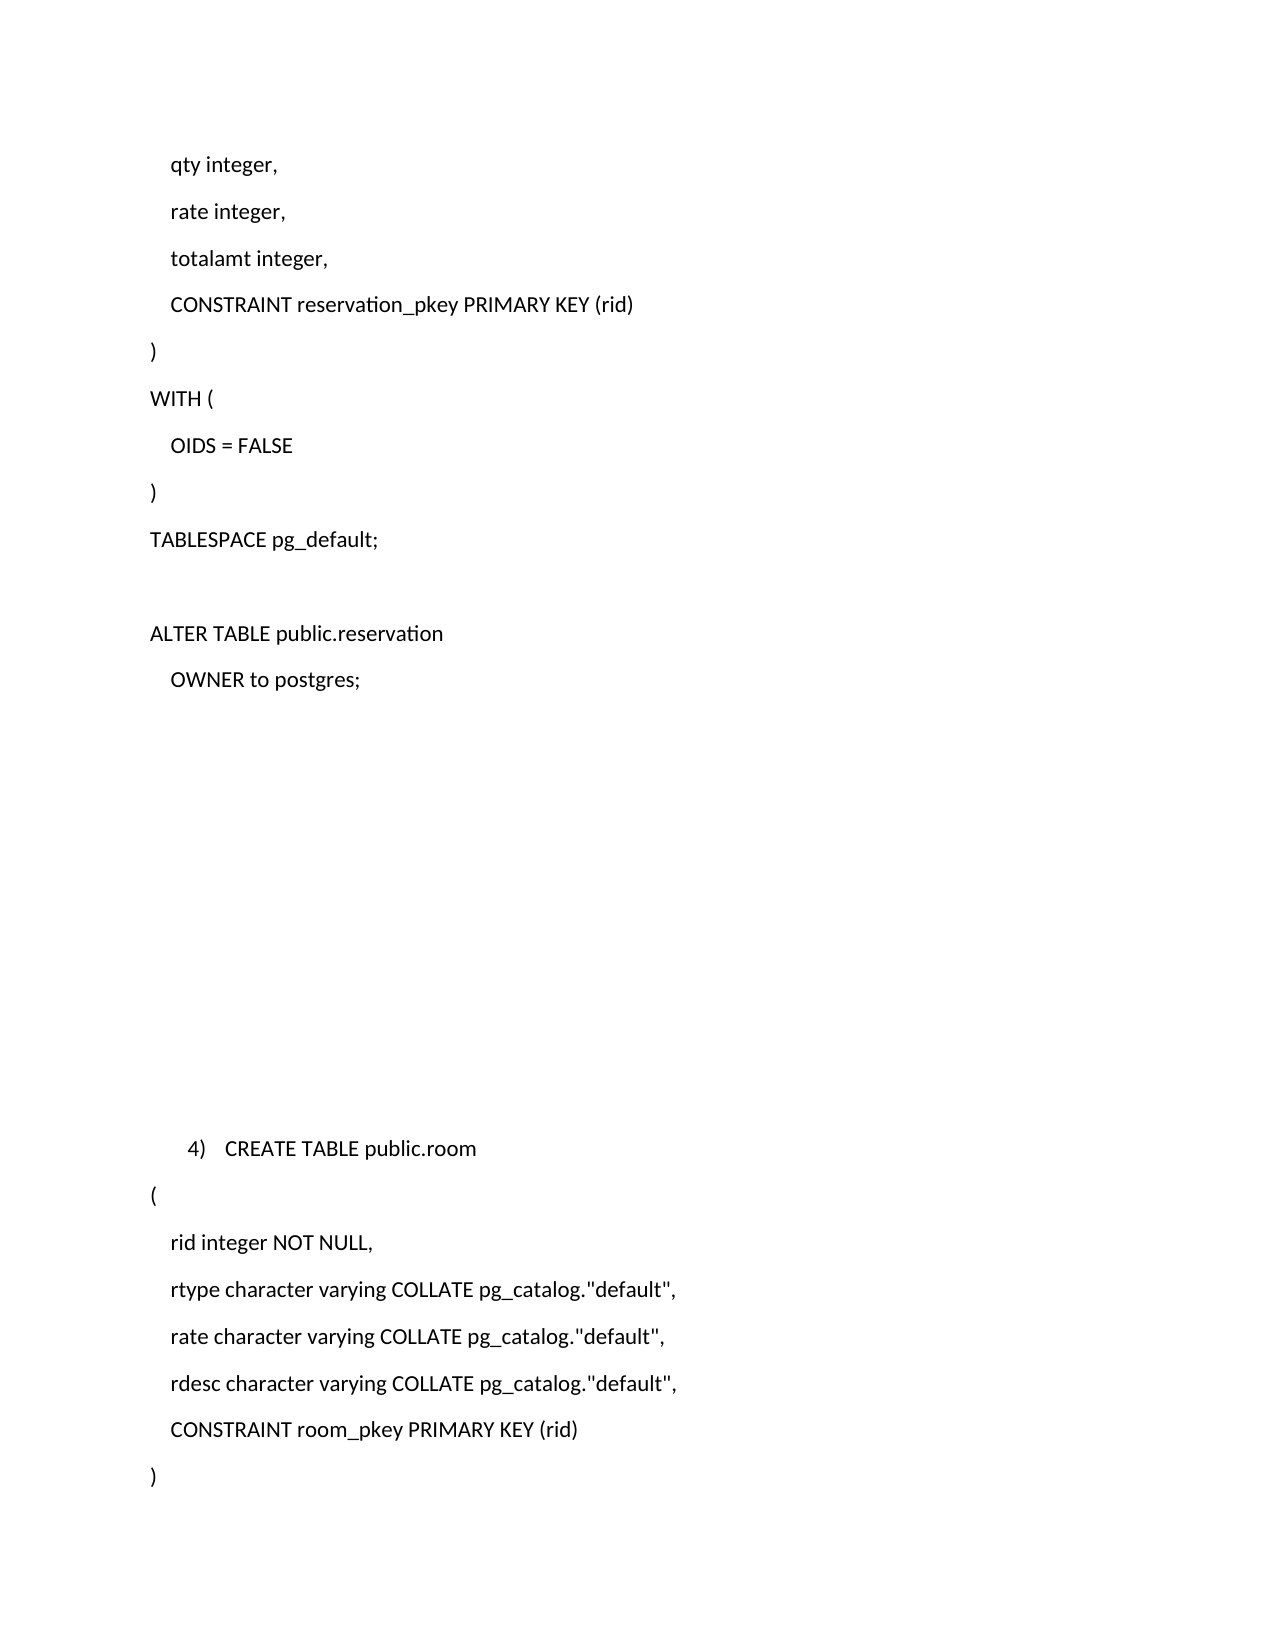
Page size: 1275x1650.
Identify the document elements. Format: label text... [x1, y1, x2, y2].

text rid integer NOT NULL, [150, 1228, 1125, 1256]
text CONSTRAINT room_pkey PRIMARY KEY (rid) [150, 1416, 1125, 1444]
text totalamt integer, [150, 244, 1125, 272]
text OIDS = FALSE [150, 431, 1125, 459]
text CONSTRAINT reservation_pkey PRIMARY KEY (rid) [150, 291, 1125, 319]
text rate character varying COLLATE pg_catalog."default", [150, 1322, 1125, 1350]
text TABLESPACE pg_default; [150, 525, 1125, 553]
text ALTER TABLE public.reservation [150, 619, 1125, 647]
list CREATE TABLE public.room [187, 1134, 1125, 1162]
text rate integer, [150, 197, 1125, 225]
text rtype character varying COLLATE pg_catalog."default", [150, 1275, 1125, 1303]
text OWNER to postgres; [150, 666, 1125, 694]
text ) [150, 337, 1125, 366]
text qty integer, [150, 150, 1125, 178]
text WITH ( [150, 384, 1125, 412]
text ) [150, 1462, 1125, 1491]
text ( [150, 1181, 1125, 1209]
text ) [150, 478, 1125, 506]
text rdesc character varying COLLATE pg_catalog."default", [150, 1369, 1125, 1397]
